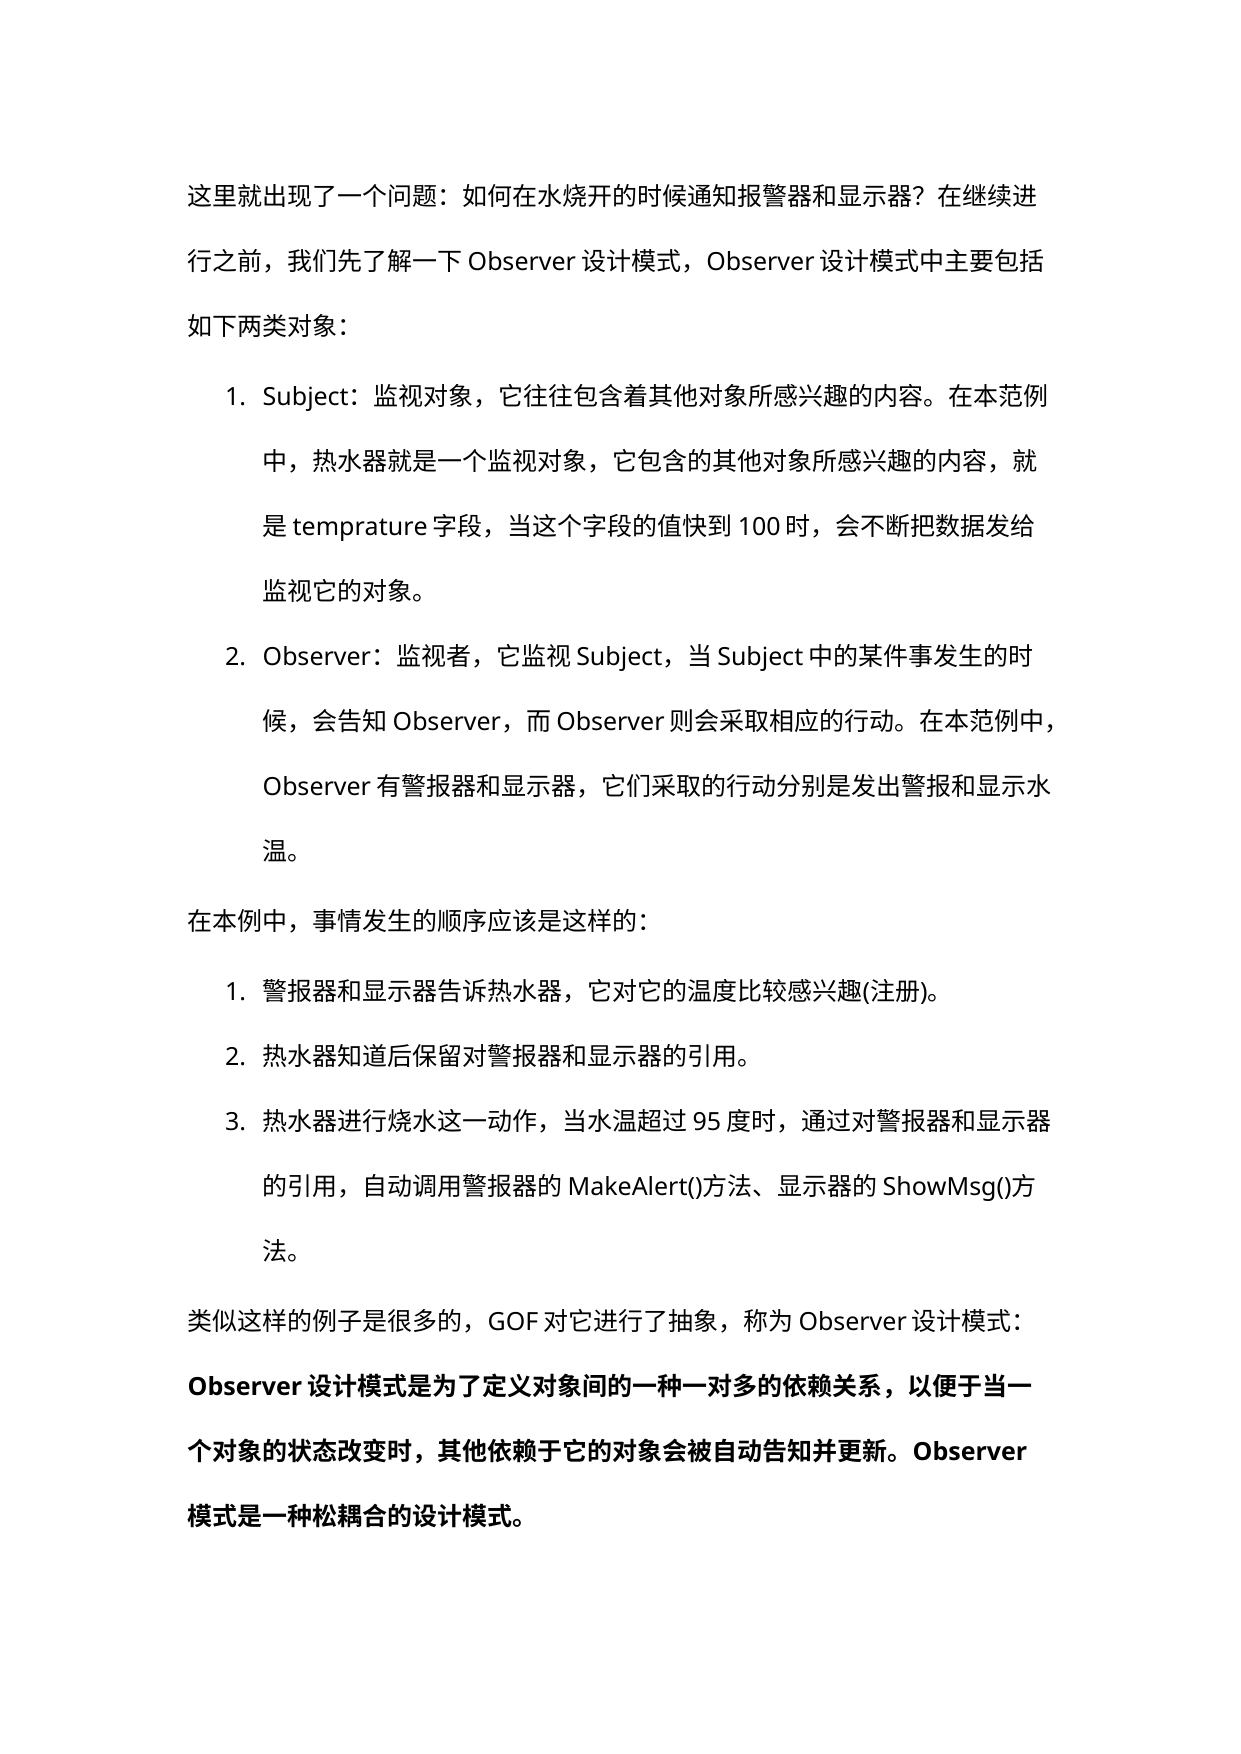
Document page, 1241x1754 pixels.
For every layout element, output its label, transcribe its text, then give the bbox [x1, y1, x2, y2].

text 在本例中，事情发生的顺序应该是这样的： [187, 887, 1053, 952]
list 热水器进行烧水这一动作，当水温超过95度时，通过对警报器和显示器的引用，自动调用警报器的MakeAlert()方法、显示器的ShowMsg()方法。 [225, 1087, 1053, 1282]
text 类似这样的例子是很多的，GOF对它进行了抽象，称为Observer设计模式：Observer设计模式是为了定义对象间的一种一对多的依赖关系，以便于当一个对象的状态改变时，其他依赖于它的对象会被自动告知并更新。Observer模式是一种松耦合的设计模式。 [187, 1287, 1053, 1547]
list 警报器和显示器告诉热水器，它对它的温度比较感兴趣(注册)。 [225, 957, 1053, 1022]
list 热水器知道后保留对警报器和显示器的引用。 [225, 1022, 1053, 1087]
text 这里就出现了一个问题：如何在水烧开的时候通知报警器和显示器？在继续进行之前，我们先了解一下Observer设计模式，Observer设计模式中主要包括如下两类对象： [187, 162, 1053, 357]
list Observer：监视者，它监视Subject，当Subject中的某件事发生的时候，会告知Observer，而Observer则会采取相应的行动。在本范例中，Observer有警报器和显示器，它们采取的行动分别是发出警报和显示水温。 [225, 622, 1053, 882]
list Subject：监视对象，它往往包含着其他对象所感兴趣的内容。在本范例中，热水器就是一个监视对象，它包含的其他对象所感兴趣的内容，就是temprature字段，当这个字段的值快到100时，会不断把数据发给监视它的对象。 [225, 362, 1053, 622]
